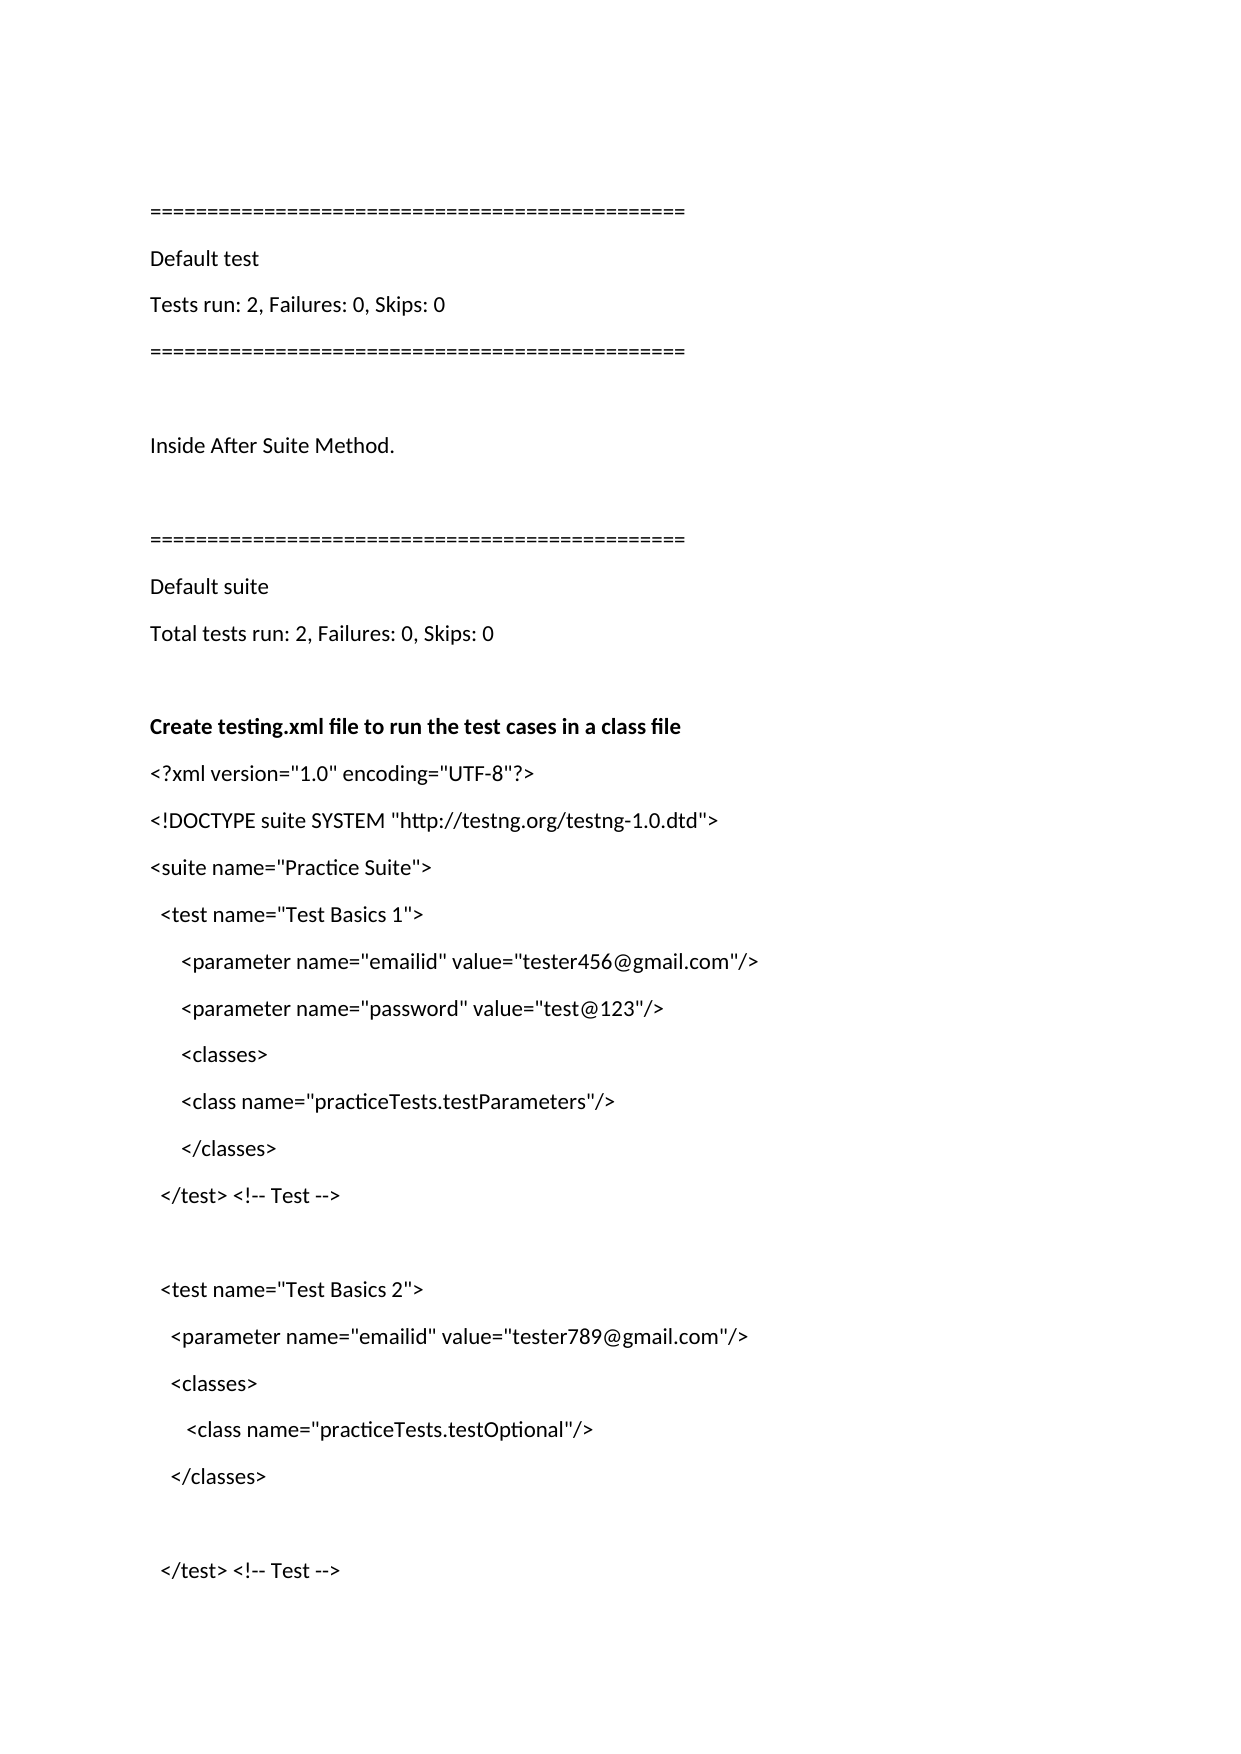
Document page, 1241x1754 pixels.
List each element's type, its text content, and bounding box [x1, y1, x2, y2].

text Create testing.xml file to run the test cases in a class file [150, 712, 1090, 741]
text <classes> [150, 1041, 1090, 1069]
text <test name="Test Basics 1"> [150, 900, 1090, 928]
text Total tests run: 2, Failures: 0, Skips: 0 [150, 619, 1090, 647]
text =============================================== [150, 525, 1090, 553]
text <parameter name="emailid" value="tester789@gmail.com"/> [150, 1322, 1090, 1350]
text </classes> [150, 1134, 1090, 1162]
text Tests run: 2, Failures: 0, Skips: 0 [150, 291, 1090, 319]
text <parameter name="password" value="test@123"/> [150, 994, 1090, 1022]
text =============================================== [150, 197, 1090, 225]
text </classes> [150, 1462, 1090, 1491]
text <?xml version="1.0" encoding="UTF-8"?> [150, 759, 1090, 787]
text Default test [150, 244, 1090, 272]
text <suite name="Practice Suite"> [150, 853, 1090, 881]
text <classes> [150, 1369, 1090, 1397]
text <test name="Test Basics 2"> [150, 1275, 1090, 1303]
text Inside After Suite Method. [150, 431, 1090, 459]
text <class name="practiceTests.testOptional"/> [150, 1416, 1090, 1444]
text <!DOCTYPE suite SYSTEM "http://testng.org/testng-1.0.dtd"> [150, 806, 1090, 834]
text </test> <!-- Test --> [150, 1556, 1090, 1584]
text <parameter name="emailid" value="tester456@gmail.com"/> [150, 947, 1090, 975]
text Default suite [150, 572, 1090, 600]
text </test> <!-- Test --> [150, 1181, 1090, 1209]
text <class name="practiceTests.testParameters"/> [150, 1087, 1090, 1116]
text =============================================== [150, 337, 1090, 366]
